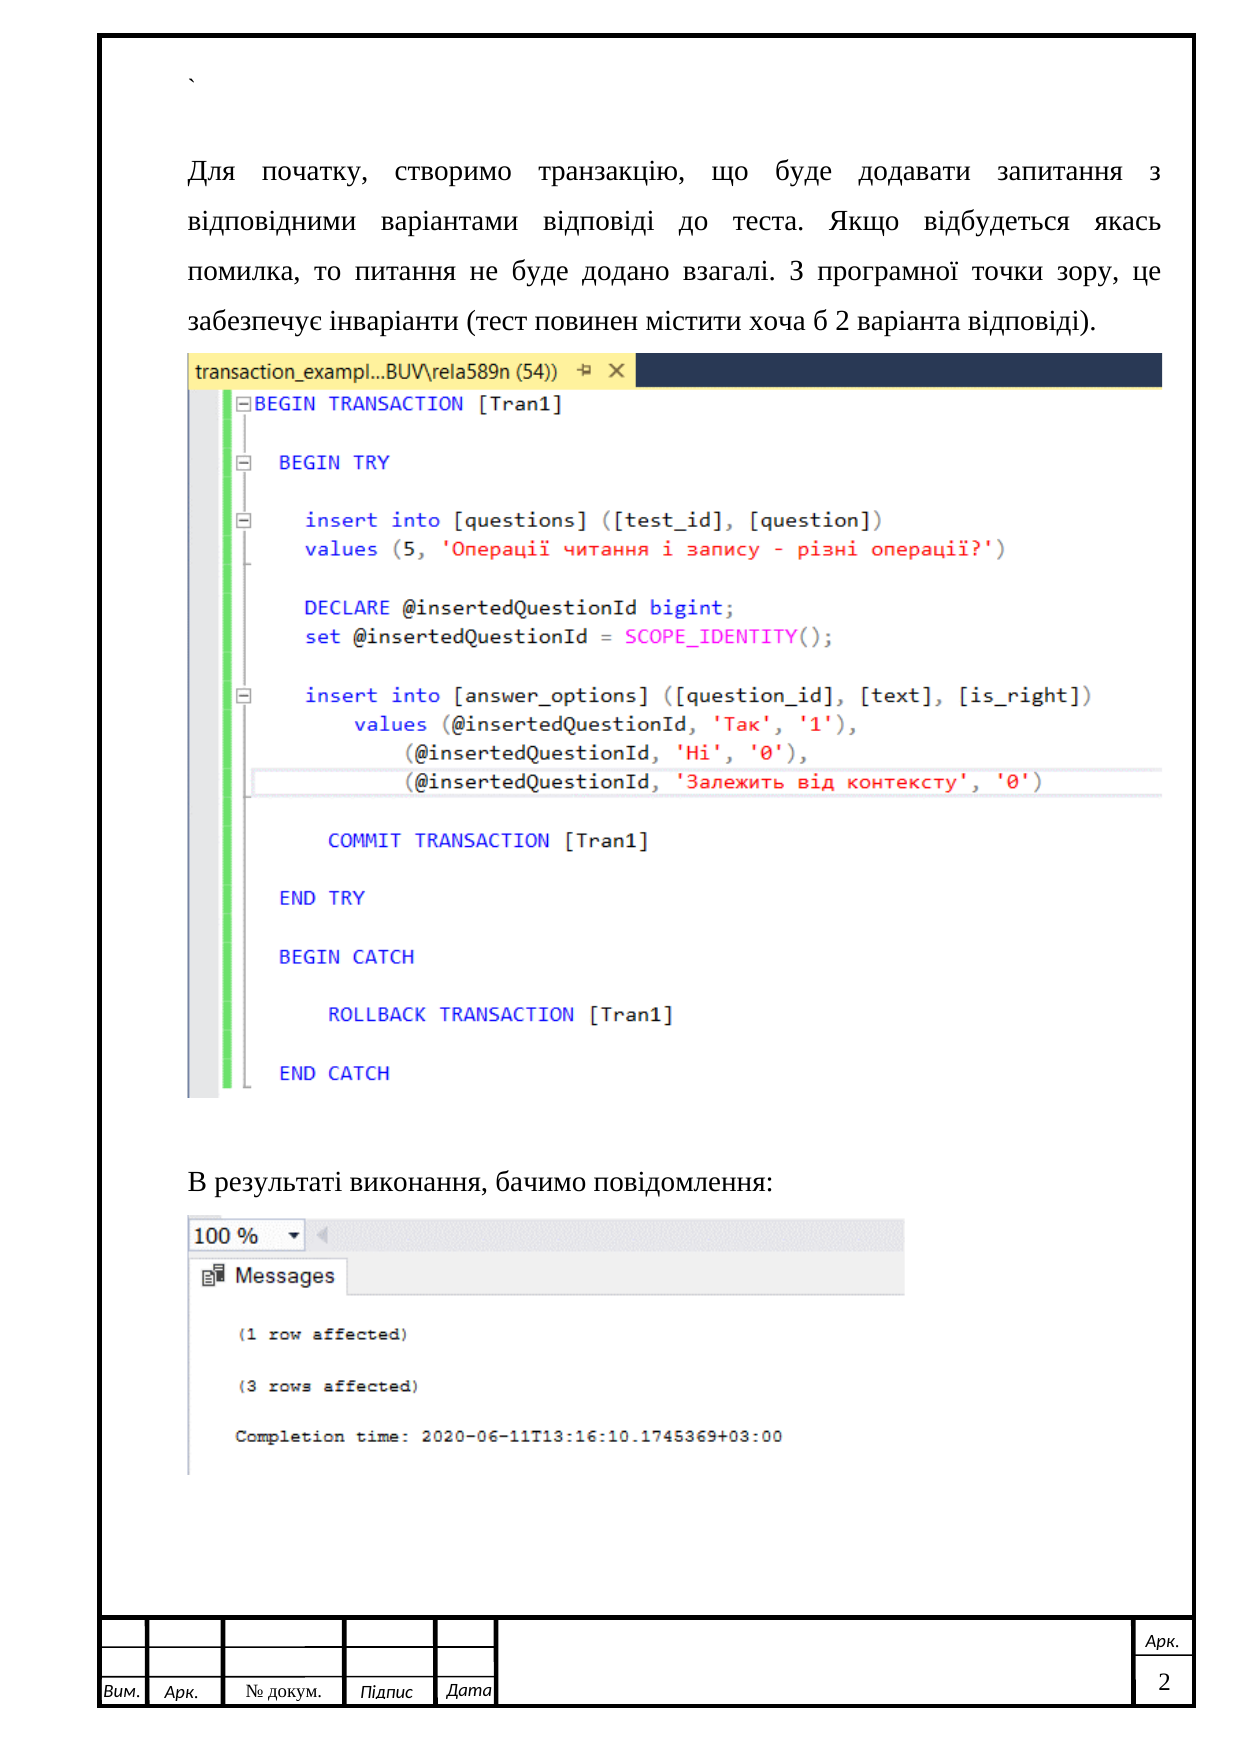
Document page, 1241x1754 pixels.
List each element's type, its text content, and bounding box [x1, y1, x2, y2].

picture [187, 353, 1163, 1098]
text Для початку, створимо транзакцію, що буде додавати запитання з відповідними варіантами відповіді до теста. Якщо відбудеться якась помилка, то питання не буде додано взагалі. З програмної точки зору, це забезпечує інваріанти (тест повинен містити хоча б 2 варіанта відповіді). [187, 153, 1162, 337]
picture [187, 1215, 905, 1475]
text В результаті виконання, бачимо повідомлення: [187, 1164, 1162, 1198]
